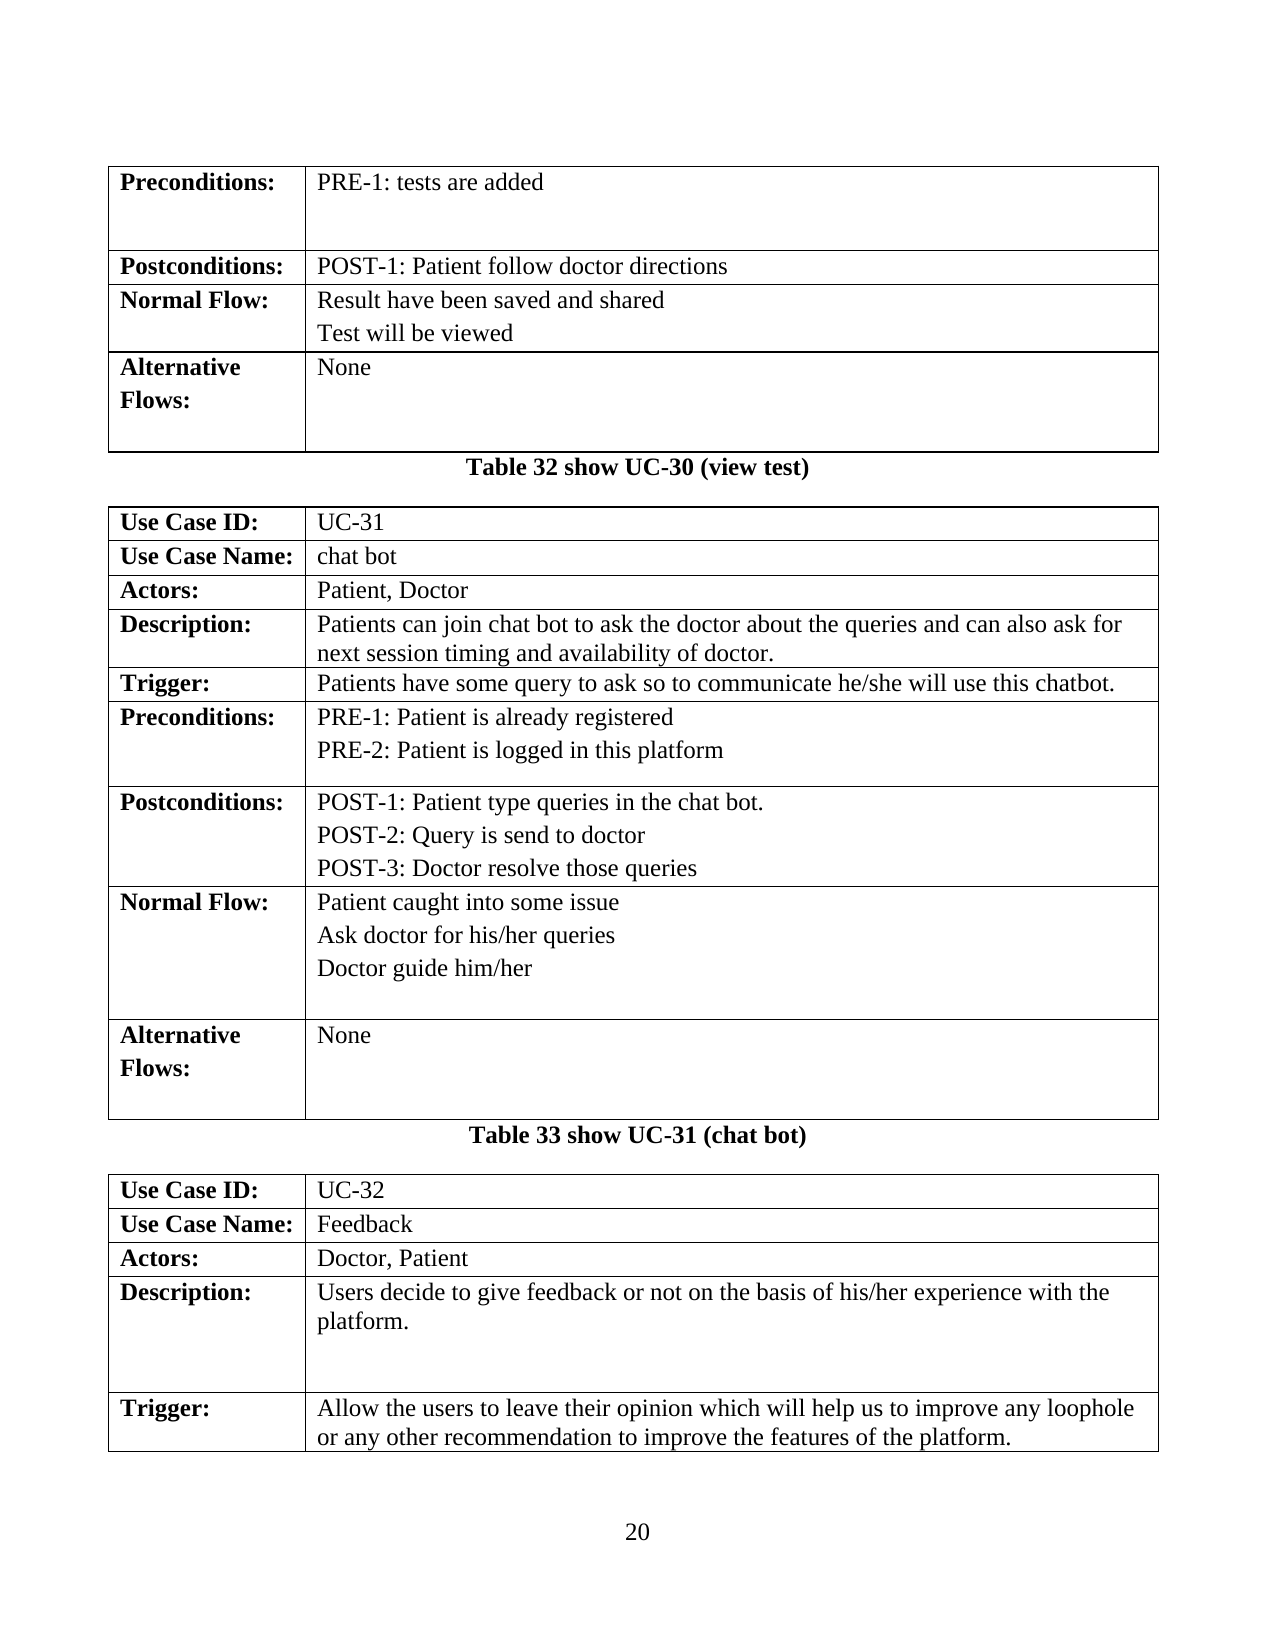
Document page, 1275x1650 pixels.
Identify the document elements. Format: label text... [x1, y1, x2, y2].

table_header Use Case ID: [109, 1175, 305, 1208]
table_cell PRE-1: tests are added [306, 167, 1158, 250]
table_header Use Case ID: [109, 508, 305, 540]
text Table 33 show UC-31 (chat bot) [120, 1120, 1155, 1149]
table_cell Trigger: [109, 668, 305, 701]
table_cell Use Case Name: [109, 1209, 305, 1242]
table_header UC-32 [306, 1175, 1158, 1208]
table_cell Allow the users to leave their opinion which will help us to improve any loophole or any other recommendation to improve the features of the platform. [306, 1393, 1158, 1451]
table_cell Alternative Flows: [109, 353, 305, 451]
table_cell Actors: [109, 1243, 305, 1276]
table_cell Description: [109, 610, 305, 667]
table_cell Postconditions: [109, 251, 305, 284]
table_cell Alternative Flows: [109, 1020, 305, 1119]
table_cell Postconditions: [109, 787, 305, 886]
table_cell Preconditions: [109, 702, 305, 786]
table_cell Patient caught into some issue Ask doctor for his/her queries Doctor guide him/her [306, 887, 1158, 1019]
text Table 32 show UC-30 (view test) [120, 453, 1155, 481]
table_cell POST-1: Patient type queries in the chat bot. POST-2: Query is send to doctor POST-3: Doctor resolve those queries [306, 787, 1158, 886]
table_cell Description: [109, 1277, 305, 1392]
table_cell Normal Flow: [109, 887, 305, 1019]
table_cell Users decide to give feedback or not on the basis of his/her experience with the platform. [306, 1277, 1158, 1392]
table_cell Trigger: [109, 1393, 305, 1451]
table_cell None [306, 353, 1158, 451]
table_cell Doctor, Patient [306, 1243, 1158, 1276]
table_cell Feedback [306, 1209, 1158, 1242]
table_cell Patients have some query to ask so to communicate he/she will use this chatbot. [306, 668, 1158, 701]
table_cell Preconditions: [109, 167, 305, 250]
table_cell Normal Flow: [109, 285, 305, 351]
table_cell Actors: [109, 576, 305, 608]
table_cell Patient, Doctor [306, 576, 1158, 608]
table_header UC-31 [306, 508, 1158, 540]
table_cell Patients can join chat bot to ask the doctor about the queries and can also ask for next session timing and availability of doctor. [306, 610, 1158, 667]
table_cell Use Case Name: [109, 541, 305, 574]
table_cell None [306, 1020, 1158, 1119]
table_cell POST-1: Patient follow doctor directions [306, 251, 1158, 284]
table_cell chat bot [306, 541, 1158, 574]
table_cell PRE-1: Patient is already registered PRE-2: Patient is logged in this platform [306, 702, 1158, 786]
table_cell Result have been saved and shared Test will be viewed [306, 285, 1158, 351]
